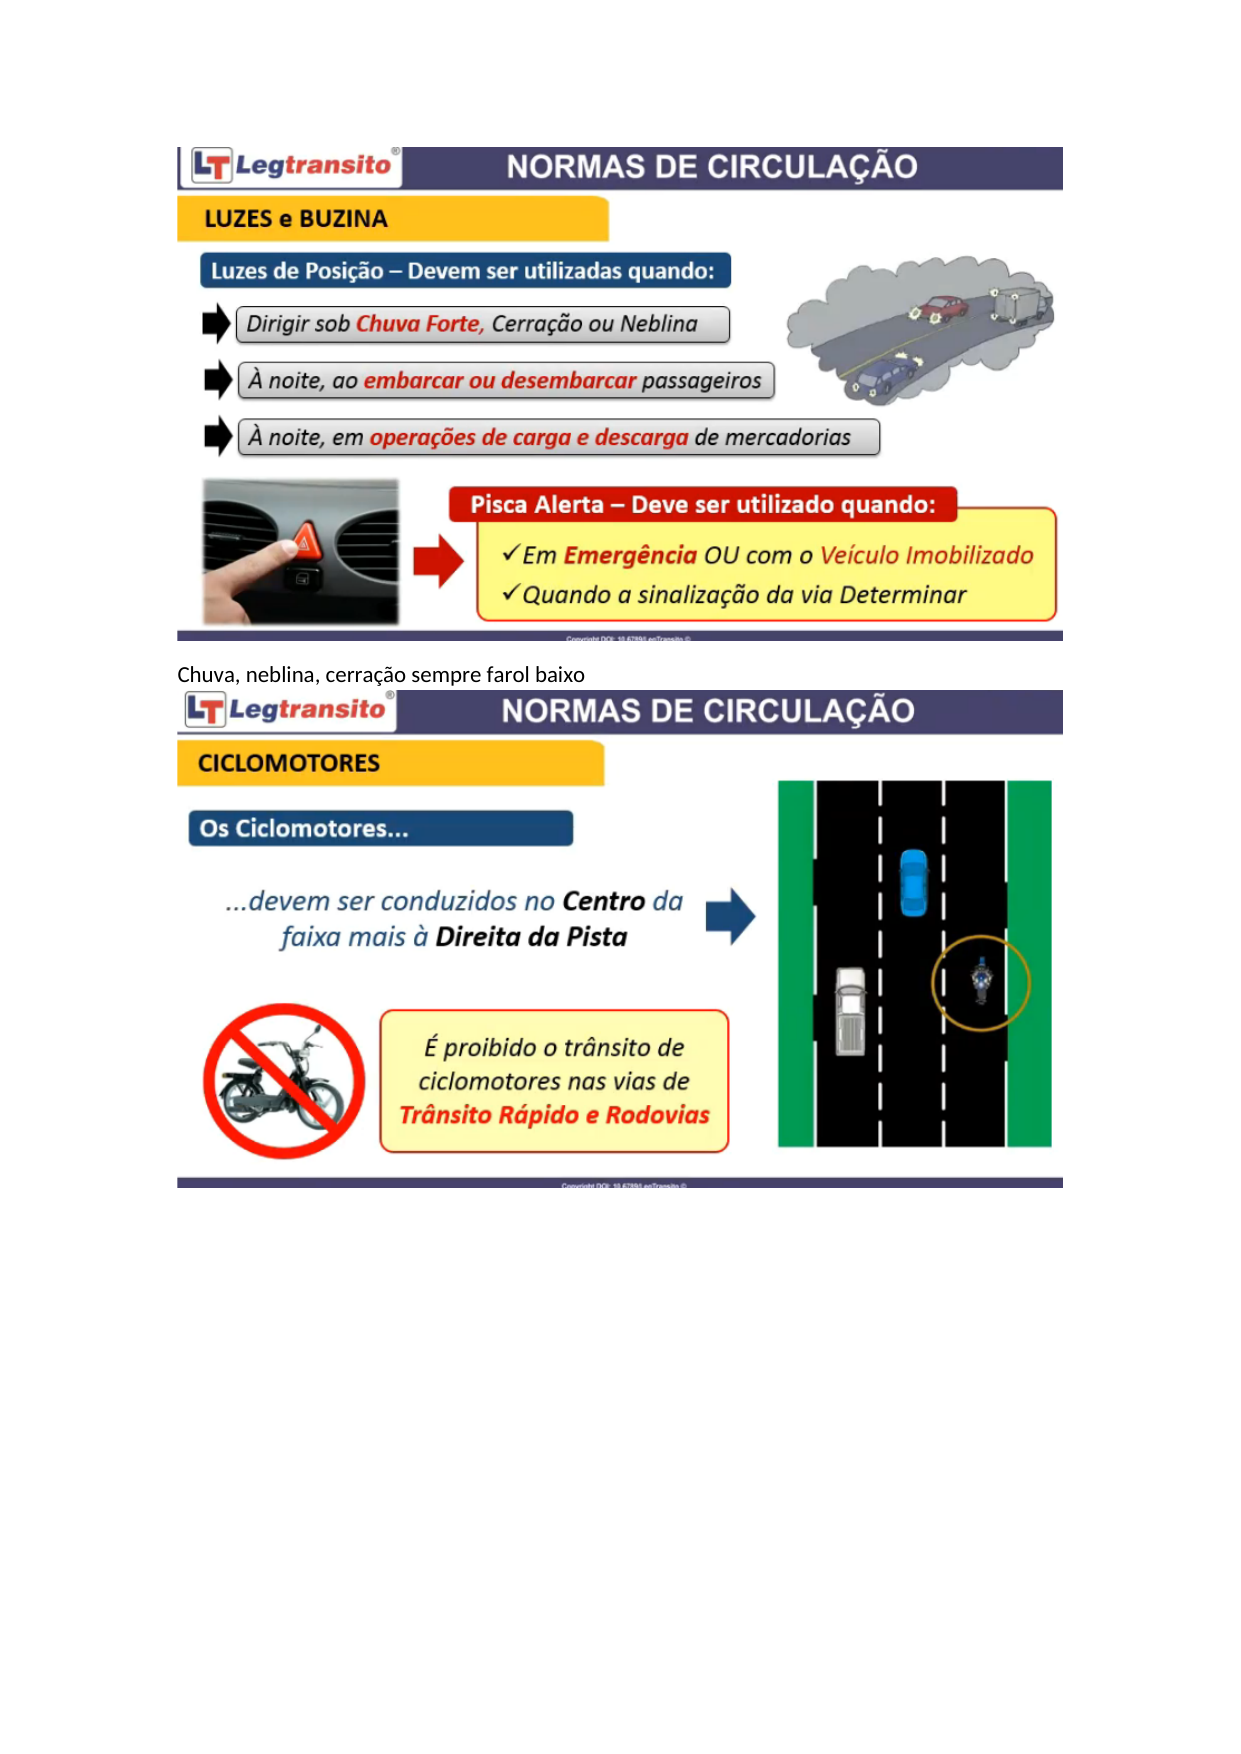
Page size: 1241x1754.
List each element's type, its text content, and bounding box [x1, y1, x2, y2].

picture [177, 690, 1063, 1188]
picture [177, 147, 1063, 641]
text Chuva, neblina, cerração sempre farol baixo [177, 660, 1063, 690]
